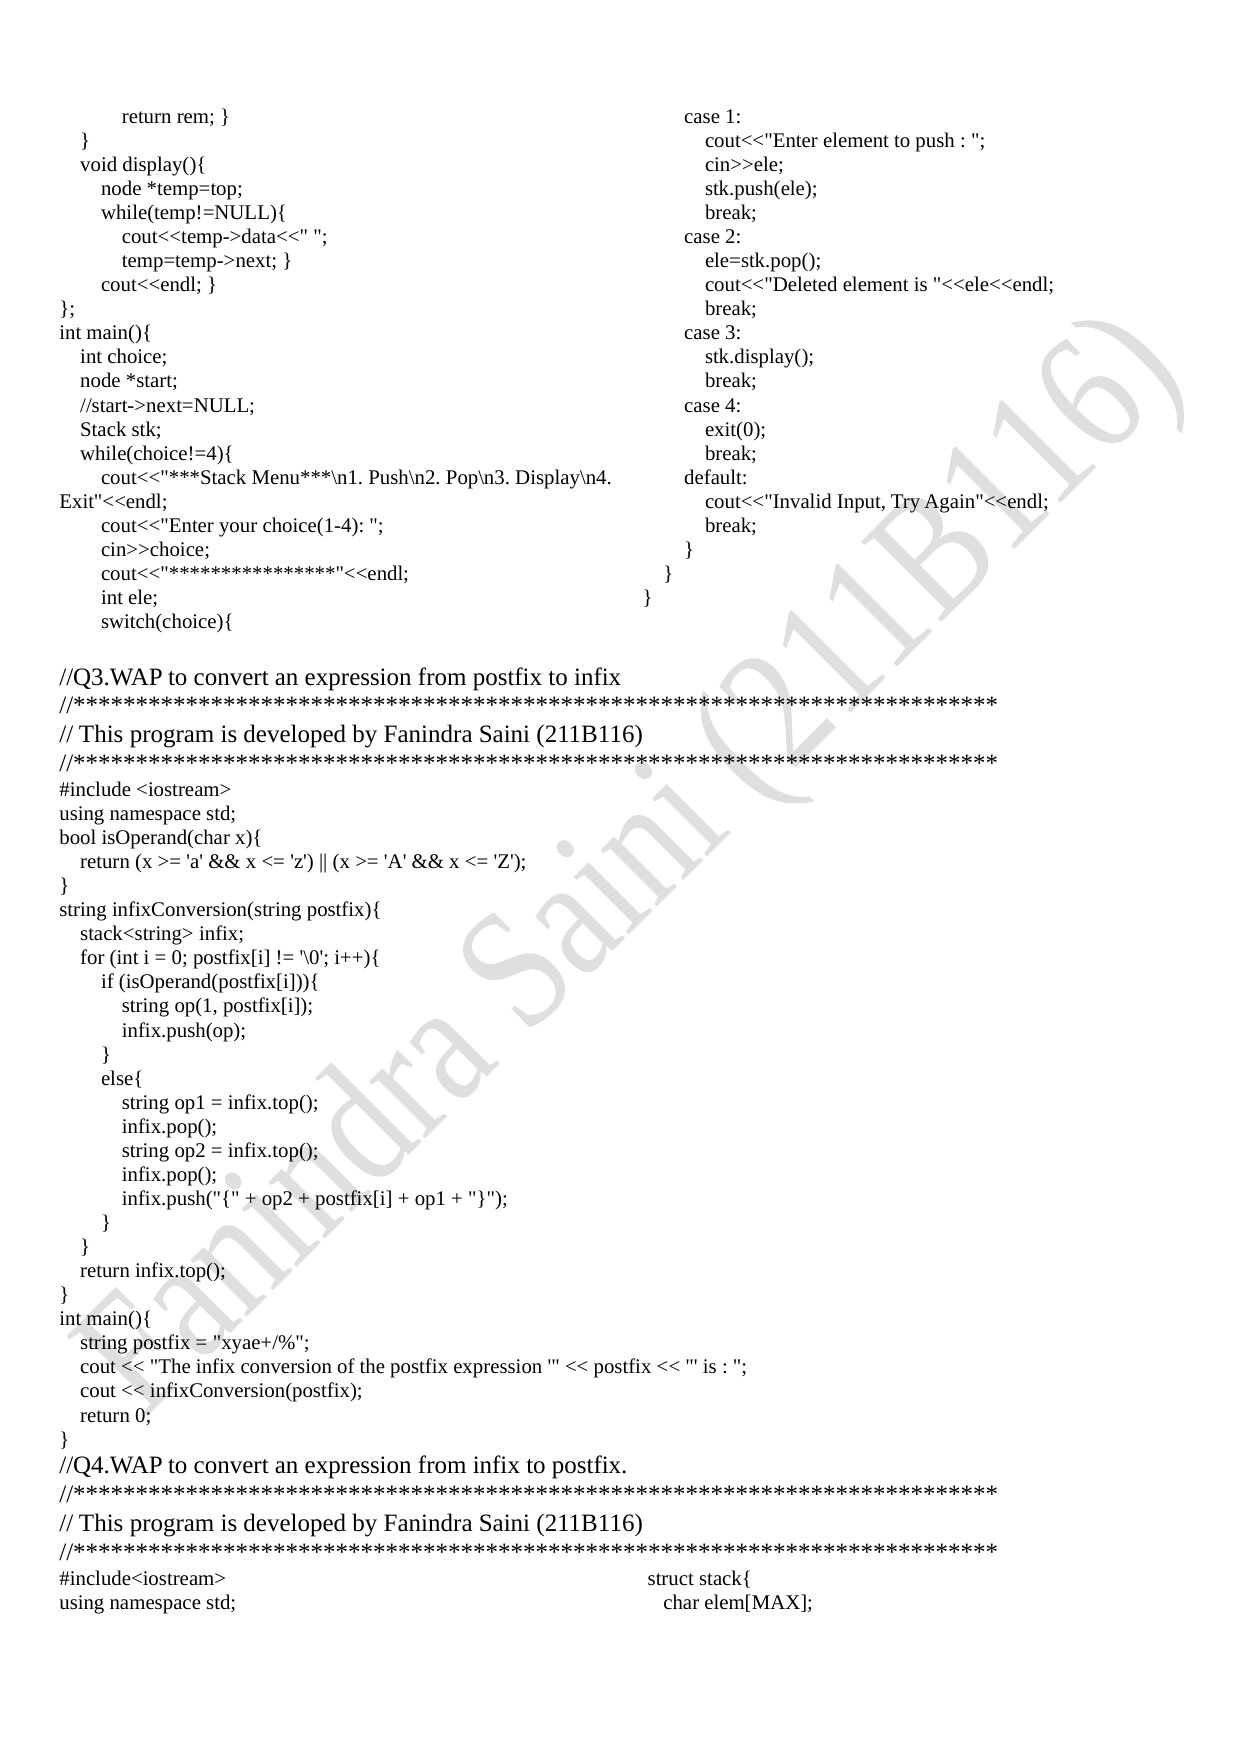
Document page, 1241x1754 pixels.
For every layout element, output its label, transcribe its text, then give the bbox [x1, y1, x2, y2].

text // This program is developed by Fanindra Saini (211B116) [59, 1508, 1211, 1537]
text break; [642, 296, 1211, 320]
text } [59, 1234, 1211, 1258]
text }; [59, 296, 628, 320]
text stack<string> infix; [59, 921, 1211, 945]
text char elem[MAX]; [642, 1590, 1211, 1614]
text cout<<"****************"<<endl; [59, 561, 628, 585]
text } [59, 128, 628, 152]
text cin>>choice; [59, 537, 628, 561]
text case 3: [642, 320, 1211, 344]
text else{ [59, 1066, 1211, 1090]
text cout<<"Enter element to push : "; [642, 128, 1211, 152]
text using namespace std; [59, 801, 1211, 825]
text return rem; } [59, 104, 628, 128]
text //************************************************************************** [59, 1537, 1211, 1566]
text stk.push(ele); [642, 176, 1211, 200]
text int main(){ [59, 1306, 1211, 1330]
text infix.pop(); [59, 1114, 1211, 1138]
text // This program is developed by Fanindra Saini (211B116) [59, 719, 1211, 748]
text exit(0); [642, 417, 1211, 441]
text case 2: [642, 224, 1211, 248]
text //Q3.WAP to convert an expression from postfix to infix [59, 662, 1211, 691]
text ele=stk.pop(); [642, 248, 1211, 272]
text //Q4.WAP to convert an expression from infix to postfix. [59, 1451, 1211, 1479]
text } [59, 1427, 1211, 1451]
text cout<<"***Stack Menu***\n1. Push\n2. Pop\n3. Display\n4. Exit"<<endl; [59, 465, 628, 513]
text //************************************************************************** [59, 691, 1211, 719]
text return infix.top(); [59, 1258, 1211, 1282]
text string infixConversion(string postfix){ [59, 897, 1211, 921]
text return 0; [59, 1402, 1211, 1427]
text infix.push(op); [59, 1017, 1211, 1042]
text int ele; [59, 585, 628, 609]
text cout<<"Deleted element is "<<ele<<endl; [642, 272, 1211, 296]
text infix.push("{" + op2 + postfix[i] + op1 + "}"); [59, 1186, 1211, 1210]
text break; [642, 441, 1211, 465]
text } [642, 561, 1211, 585]
text string op1 = infix.top(); [59, 1090, 1211, 1114]
text default: [642, 465, 1211, 489]
text stk.display(); [642, 344, 1211, 368]
text } [59, 1282, 1211, 1306]
text node *start; [59, 368, 628, 392]
text while(temp!=NULL){ [59, 200, 628, 224]
text string op2 = infix.top(); [59, 1138, 1211, 1162]
text #include<iostream> [59, 1566, 628, 1590]
text temp=temp->next; } [59, 248, 628, 272]
text string op(1, postfix[i]); [59, 993, 1211, 1017]
text bool isOperand(char x){ [59, 825, 1211, 849]
text //start->next=NULL; [59, 392, 628, 417]
text //************************************************************************** [59, 1479, 1211, 1508]
text } [59, 1210, 1211, 1234]
text case 1: [642, 104, 1211, 128]
text break; [642, 368, 1211, 392]
text string postfix = "xyae+/%"; [59, 1330, 1211, 1354]
text node *temp=top; [59, 176, 628, 200]
text #include <iostream> [59, 777, 1211, 801]
text if (isOperand(postfix[i])){ [59, 969, 1211, 993]
text //************************************************************************** [59, 748, 1211, 777]
text } [59, 1042, 1211, 1066]
text for (int i = 0; postfix[i] != '\0'; i++){ [59, 945, 1211, 969]
text using namespace std; [59, 1590, 628, 1614]
text int choice; [59, 344, 628, 368]
text } [59, 873, 1211, 897]
text int main(){ [59, 320, 628, 344]
text while(choice!=4){ [59, 441, 628, 465]
text infix.pop(); [59, 1162, 1211, 1186]
text break; [642, 513, 1211, 537]
text cout<<"Invalid Input, Try Again"<<endl; [642, 489, 1211, 513]
text } [642, 585, 1211, 609]
text case 4: [642, 392, 1211, 417]
text break; [642, 200, 1211, 224]
text cout << infixConversion(postfix); [59, 1378, 1211, 1402]
text Stack stk; [59, 417, 628, 441]
text void display(){ [59, 152, 628, 176]
text cin>>ele; [642, 152, 1211, 176]
text switch(choice){ [59, 609, 628, 633]
text cout<<temp->data<<" "; [59, 224, 628, 248]
text cout<<"Enter your choice(1-4): "; [59, 513, 628, 537]
text cout << "The infix conversion of the postfix expression '" << postfix << "' is : "; [59, 1354, 1211, 1378]
text return (x >= 'a' && x <= 'z') || (x >= 'A' && x <= 'Z'); [59, 849, 1211, 873]
text } [642, 537, 1211, 561]
text cout<<endl; } [59, 272, 628, 296]
text struct stack{ [642, 1566, 1211, 1590]
